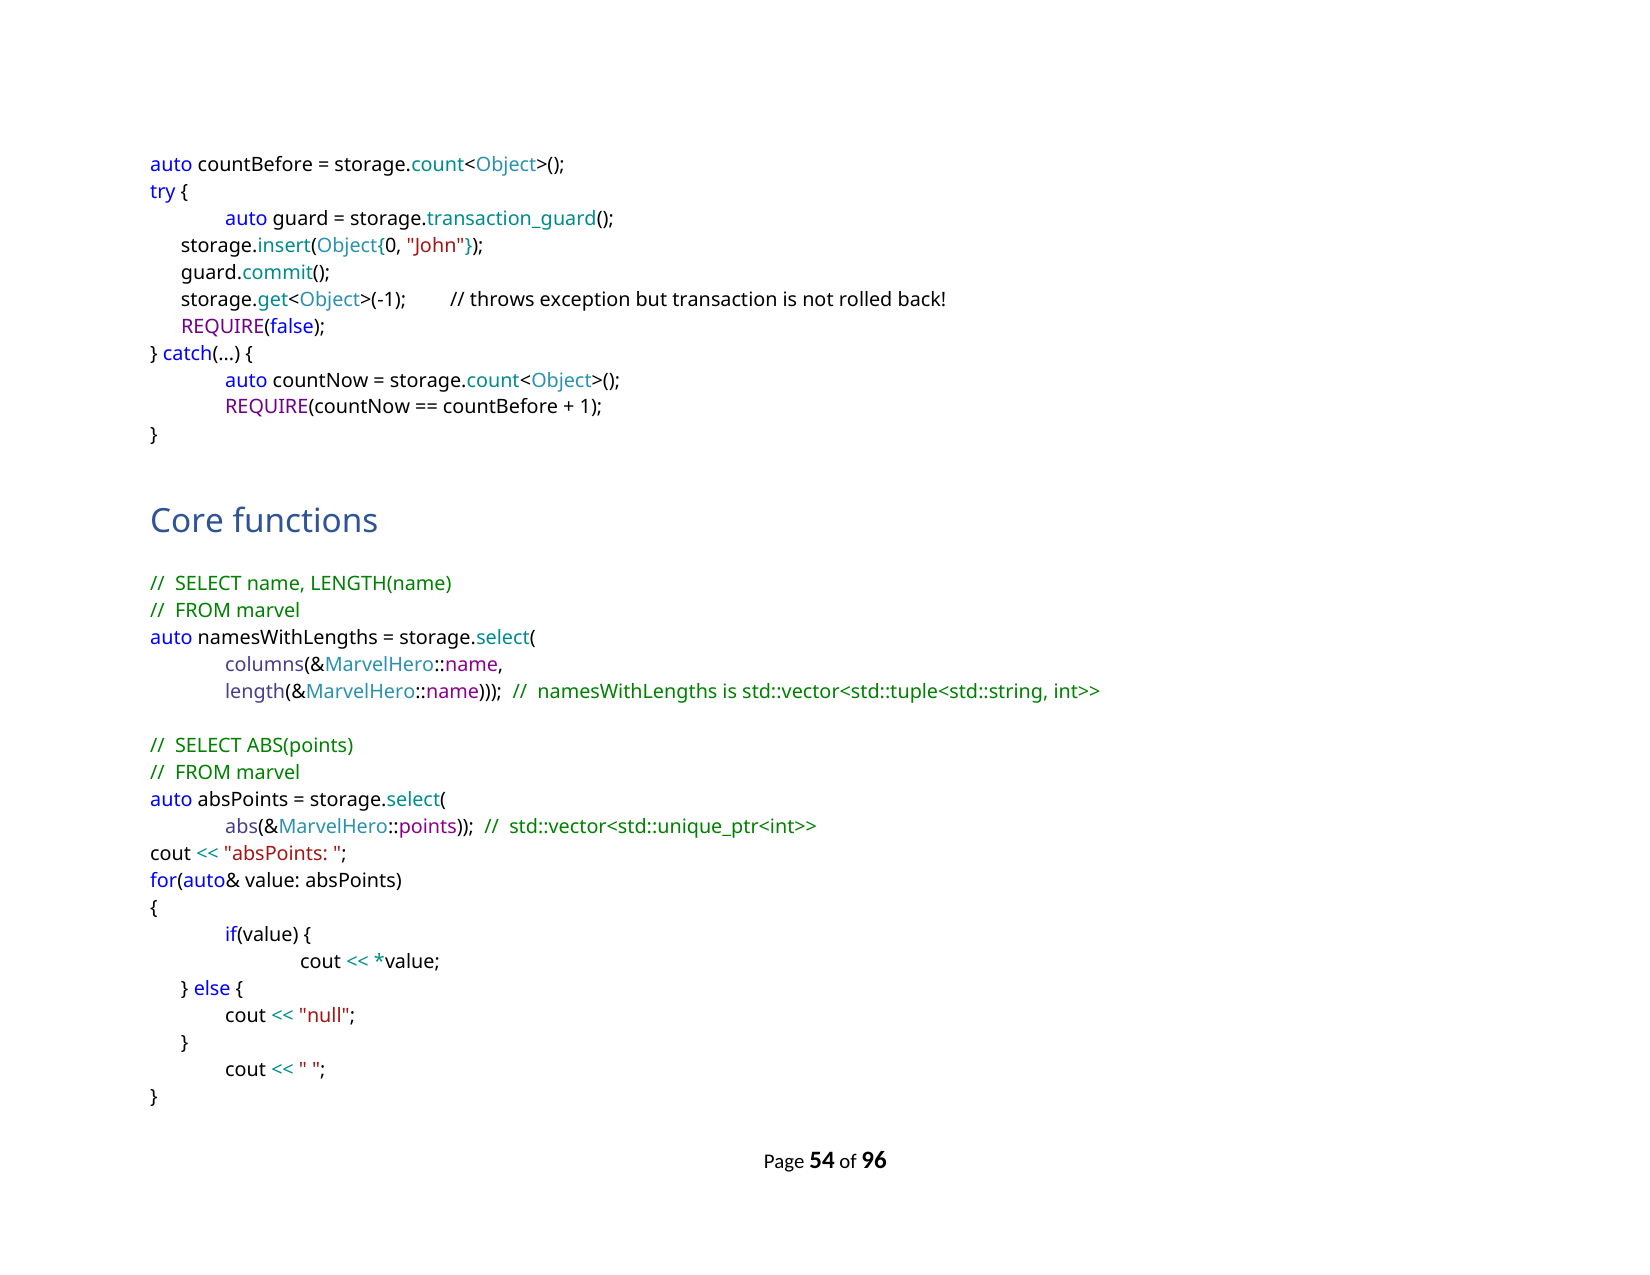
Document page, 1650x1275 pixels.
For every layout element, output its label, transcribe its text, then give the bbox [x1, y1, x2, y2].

text } catch(...) { [150, 339, 1500, 366]
text columns(&MarvelHero::name, [150, 651, 1500, 677]
text try { [150, 177, 1500, 204]
text for(auto& value: absPoints) [150, 866, 1500, 893]
text auto countBefore = storage.count<Object>(); [150, 150, 1500, 177]
text storage.insert(Object{0, "John"}); [150, 231, 1500, 258]
text // SELECT name, LENGTH(name) [150, 569, 1500, 597]
text cout << "null"; [150, 1001, 1500, 1028]
text } [150, 420, 1500, 447]
text abs(&MarvelHero::points)); // std::vector<std::unique_ptr<int>> [150, 812, 1500, 839]
subtitle Core functions [150, 497, 1500, 543]
text } [150, 1028, 1500, 1055]
text cout << " "; [150, 1055, 1500, 1082]
text REQUIRE(false); [150, 312, 1500, 339]
text REQUIRE(countNow == countBefore + 1); [150, 393, 1500, 420]
text } else { [150, 974, 1500, 1001]
text auto countNow = storage.count<Object>(); [150, 366, 1500, 393]
text // SELECT ABS(points) [150, 731, 1500, 758]
text auto absPoints = storage.select( [150, 785, 1500, 812]
text cout << *value; [150, 947, 1500, 974]
text auto namesWithLengths = storage.select( [150, 623, 1500, 651]
text guard.commit(); [150, 258, 1500, 285]
text if(value) { [150, 920, 1500, 947]
text storage.get<Object>(-1); // throws exception but transaction is not rolled back! [150, 285, 1500, 312]
text } [150, 1082, 1500, 1109]
text cout << "absPoints: "; [150, 839, 1500, 866]
text length(&MarvelHero::name))); // namesWithLengths is std::vector<std::tuple<std::string, int>> [150, 677, 1500, 704]
text { [150, 893, 1500, 920]
text auto guard = storage.transaction_guard(); [150, 204, 1500, 231]
text // FROM marvel [150, 758, 1500, 785]
text // FROM marvel [150, 597, 1500, 623]
